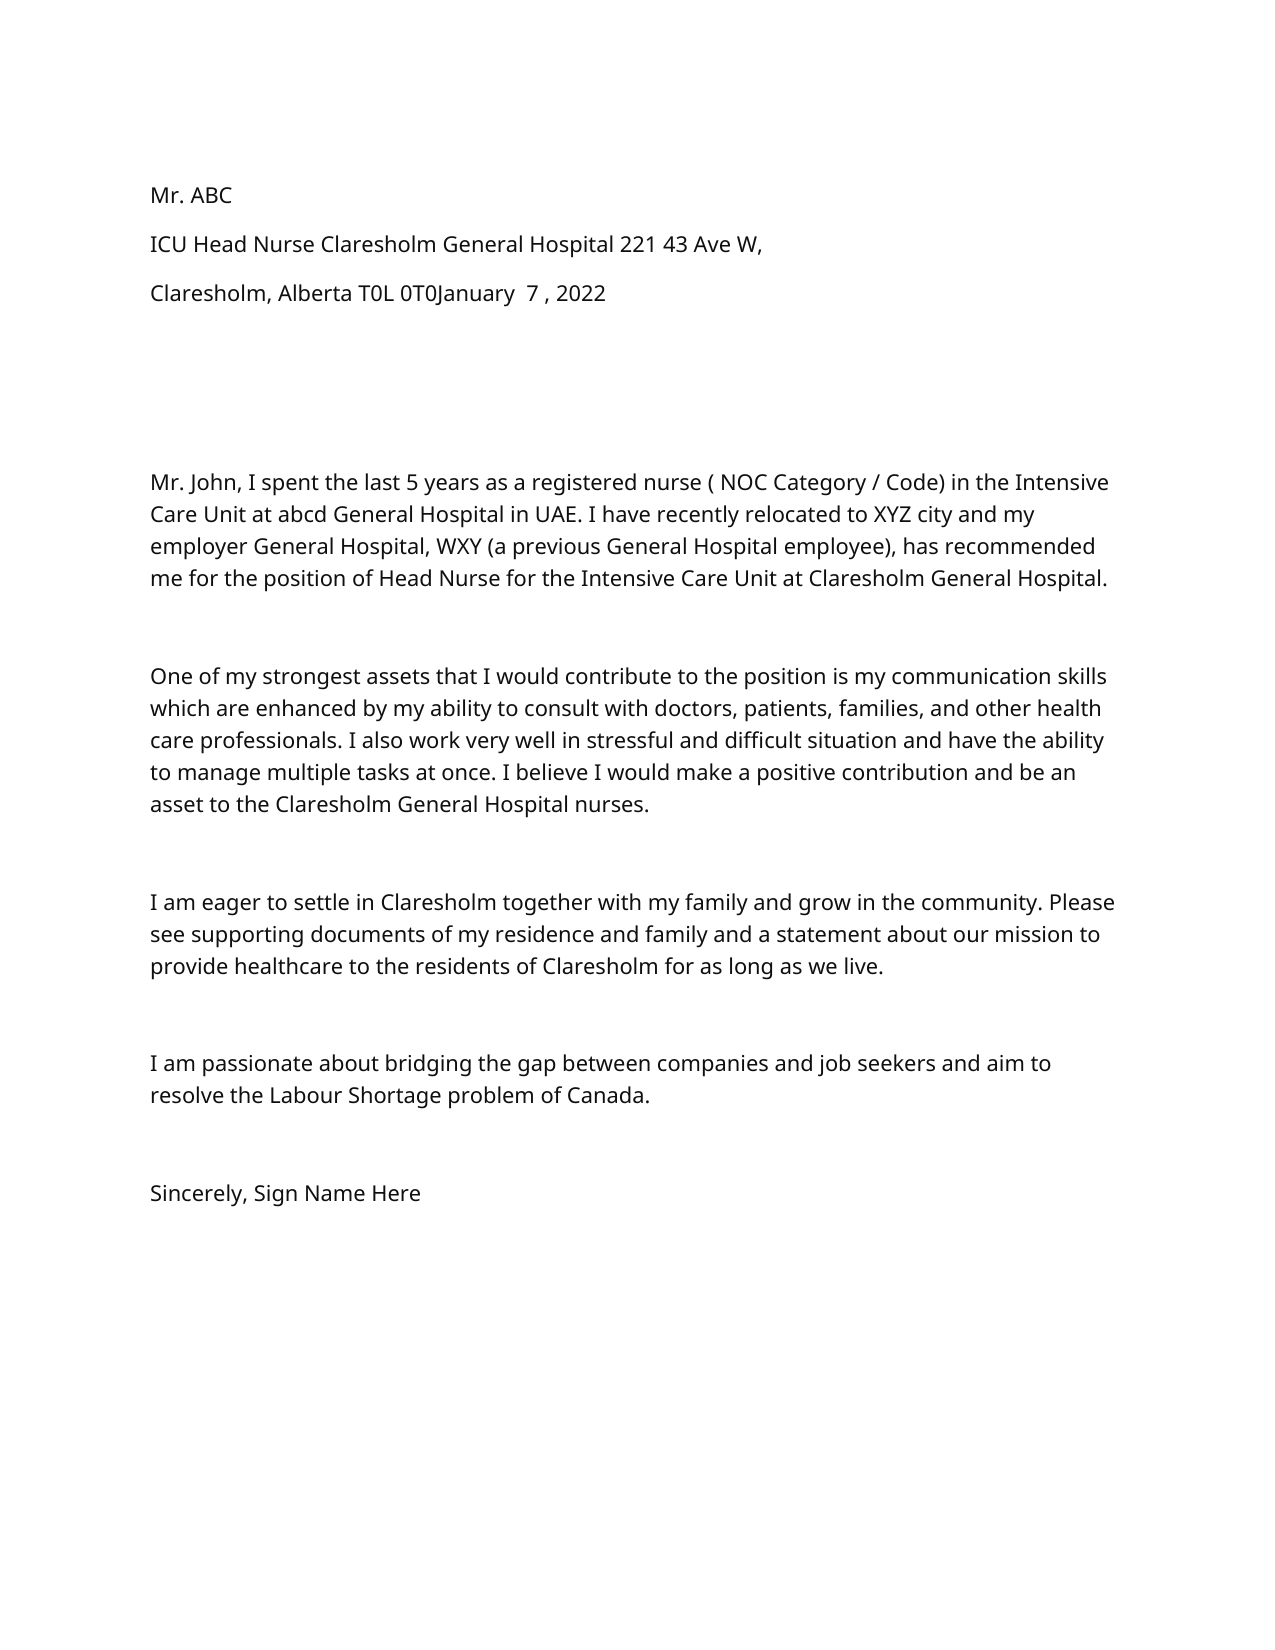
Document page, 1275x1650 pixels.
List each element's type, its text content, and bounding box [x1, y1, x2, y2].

text I am passionate about bridging the gap between companies and job seekers and aim to resolve the Labour Shortage problem of Canada. [150, 1048, 1125, 1110]
text One of my strongest assets that I would contribute to the position is my communication skills which are enhanced by my ability to consult with doctors, patients, families, and other health care professionals. I also work very well in stressful and difficult situation and have the ability to manage multiple tasks at once. I believe I would make a positive contribution and be an asset to the Claresholm General Hospital nurses. [150, 661, 1125, 819]
text Claresholm, Alberta T0L 0T0January 7 , 2022 [150, 278, 1125, 308]
text Sincerely, Sign Name Here [150, 1178, 1125, 1208]
text ICU Head Nurse Claresholm General Hospital 221 43 Ave W, [150, 229, 1125, 259]
text I am eager to settle in Claresholm together with my family and grow in the community. Please see supporting documents of my residence and family and a statement about our mission to provide healthcare to the residents of Claresholm for as long as we live. [150, 887, 1125, 981]
text Mr. John, I spent the last 5 years as a registered nurse ( NOC Category / Code) in the Intensive Care Unit at abcd General Hospital in UAE. I have recently relocated to XYZ city and my employer General Hospital, WXY (a previous General Hospital employee), has recommended me for the position of Head Nurse for the Intensive Care Unit at Claresholm General Hospital. [150, 467, 1125, 593]
text Mr. ABC [150, 150, 1125, 210]
